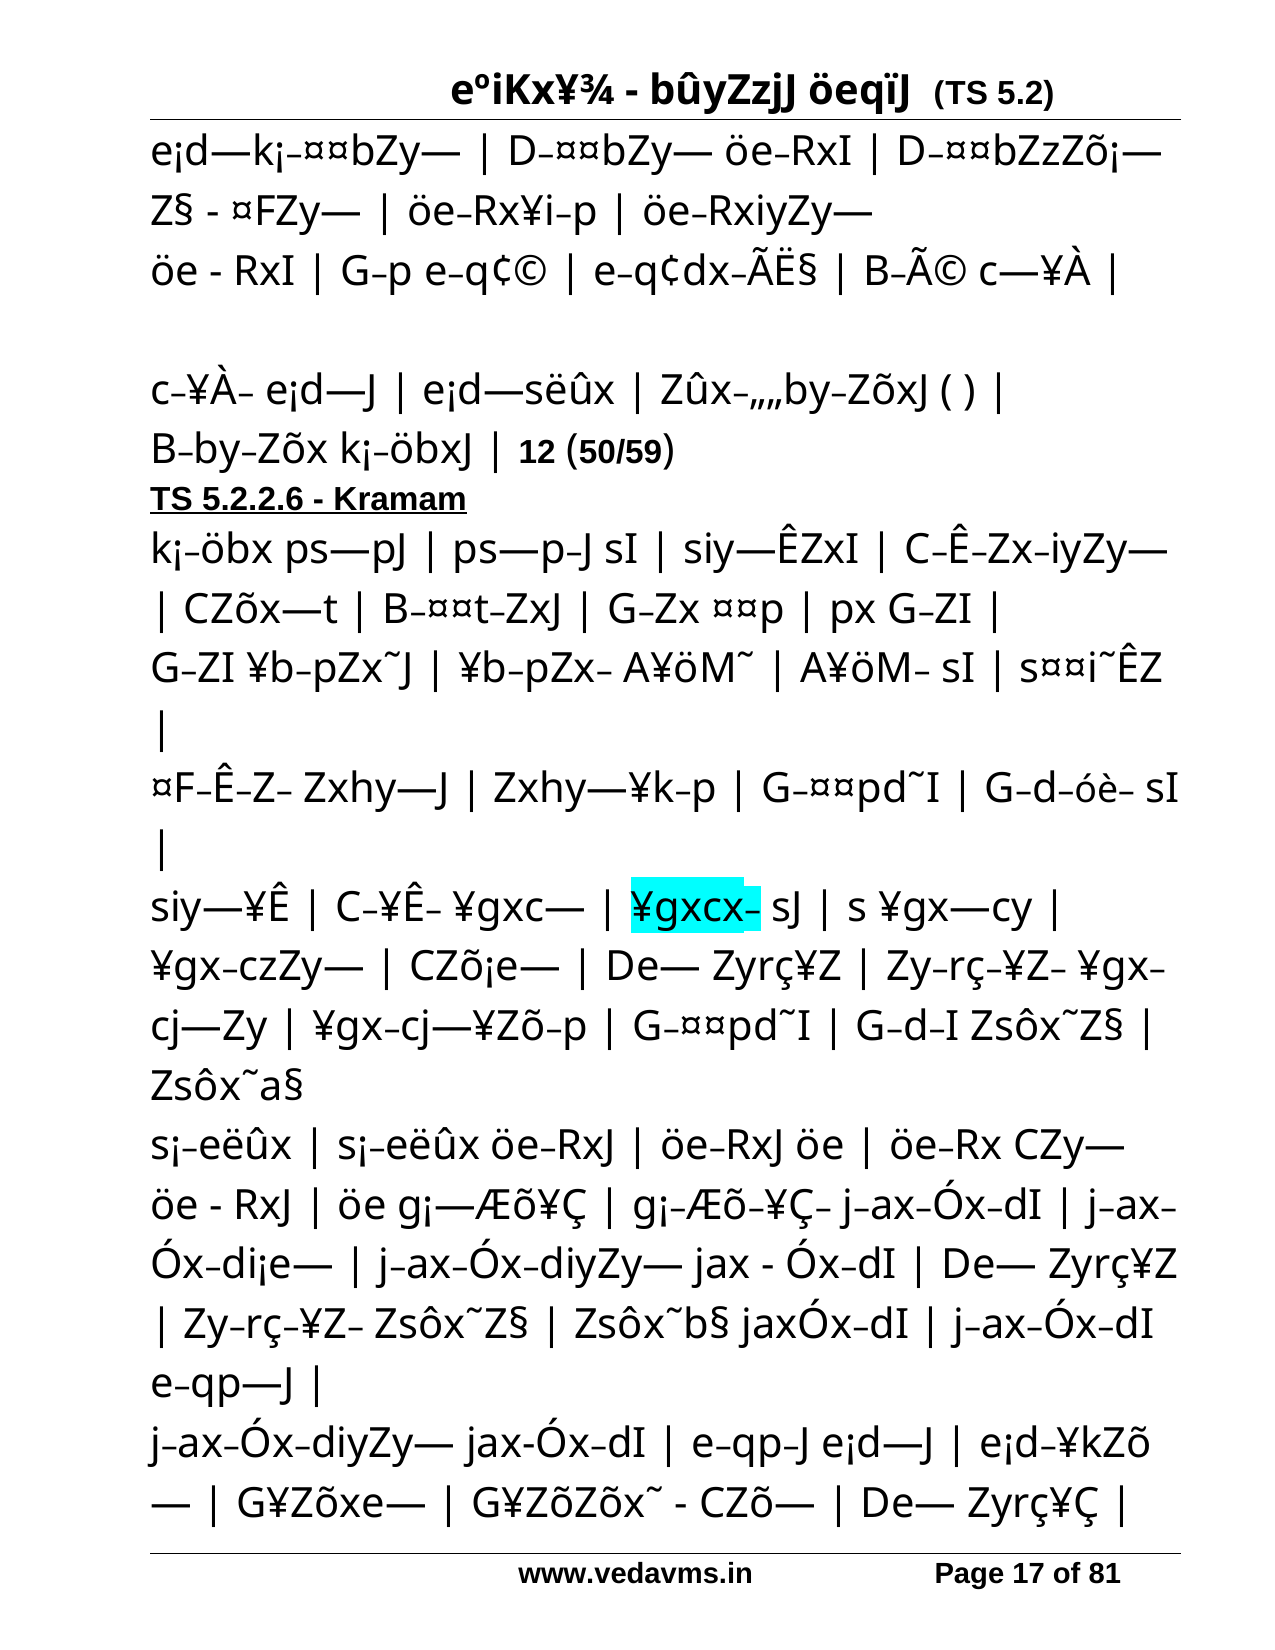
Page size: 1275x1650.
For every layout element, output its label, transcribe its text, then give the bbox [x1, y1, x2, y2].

text k¡–öbx ps—pJ | ps—p–J sI | siy—ÊZxI | C–Ê–Zx–iyZy— | CZõx—t | B–¤¤t–ZxJ | G–Zx ¤¤p | px G–ZI | [150, 519, 1181, 635]
text siy—¥Ê | C–¥Ê– ¥gxc— | ¥gxcx– sJ | s ¥gx—cy | [150, 877, 631, 933]
text B–by–Zõx k¡–öbxJ | 12 (50/59) [150, 419, 1181, 476]
text c–¥À– e¡d—J | e¡d—sëûx | Zûx–„„by–ZõxJ ( ) | [150, 359, 1181, 416]
text siy—¥Ê | C–¥Ê– ¥gxc— | ¥gxcx– sJ | s ¥gx—cy | [744, 877, 1181, 933]
text G–ZI ¥b–pZx˜J | ¥b–pZx– A¥öM˜ | A¥öM– sI | s¤¤i˜ÊZ | [150, 638, 1181, 754]
text s¡–eëûx | s¡–eëûx öe–RxJ | öe–RxJ öe | öe–Rx CZy— öe - RxJ | öe g¡—Æõ¥Ç | g¡–Æõ–¥Ç– j–ax–Óx–dI | j–ax–Óx–di¡e— | j–ax–Óx–diyZy— jax - Óx–dI | De— Zyrç¥Z | Zy–rç–¥Z– Zsôx˜Z§ | Zsôx˜b§ jaxÓx–dI | j–ax–Óx–dI e–qp—J | [150, 1115, 1181, 1410]
text öe - RxI | G–p e–q¢© | e–q¢dx–ÃË§ | B–Ã© c—¥À | [150, 240, 1181, 297]
text ¤F–Ê–Z– Zxhy—J | Zxhy—¥k–p | G–¤¤pd˜I | G–d–óè– sI | [150, 757, 1181, 874]
text j–ax–Óx–diyZy— jax-Óx–dI | e–qp–J e¡d—J | e¡d–¥kZõ— | G¥Zõxe— | G¥ZõZõx˜ - CZõ— | De— Zyrç¥Ç | Zy–rç–Ç– CZy— Zyrç¥Ç || 13 (42/46) [150, 1413, 1181, 1529]
text TS 5.2.2.6 - Kramam [150, 479, 1150, 517]
text ¥gx–czZy— | CZõ¡e— | De— Zyrç¥Z | Zy–rç–¥Z– ¥gx–cj—Zy | ¥gx–cj—¥Zõ–p | G–¤¤pd˜I | G–d–I Zsôx˜Z§ | Zsôx˜a§ [150, 936, 1181, 1112]
